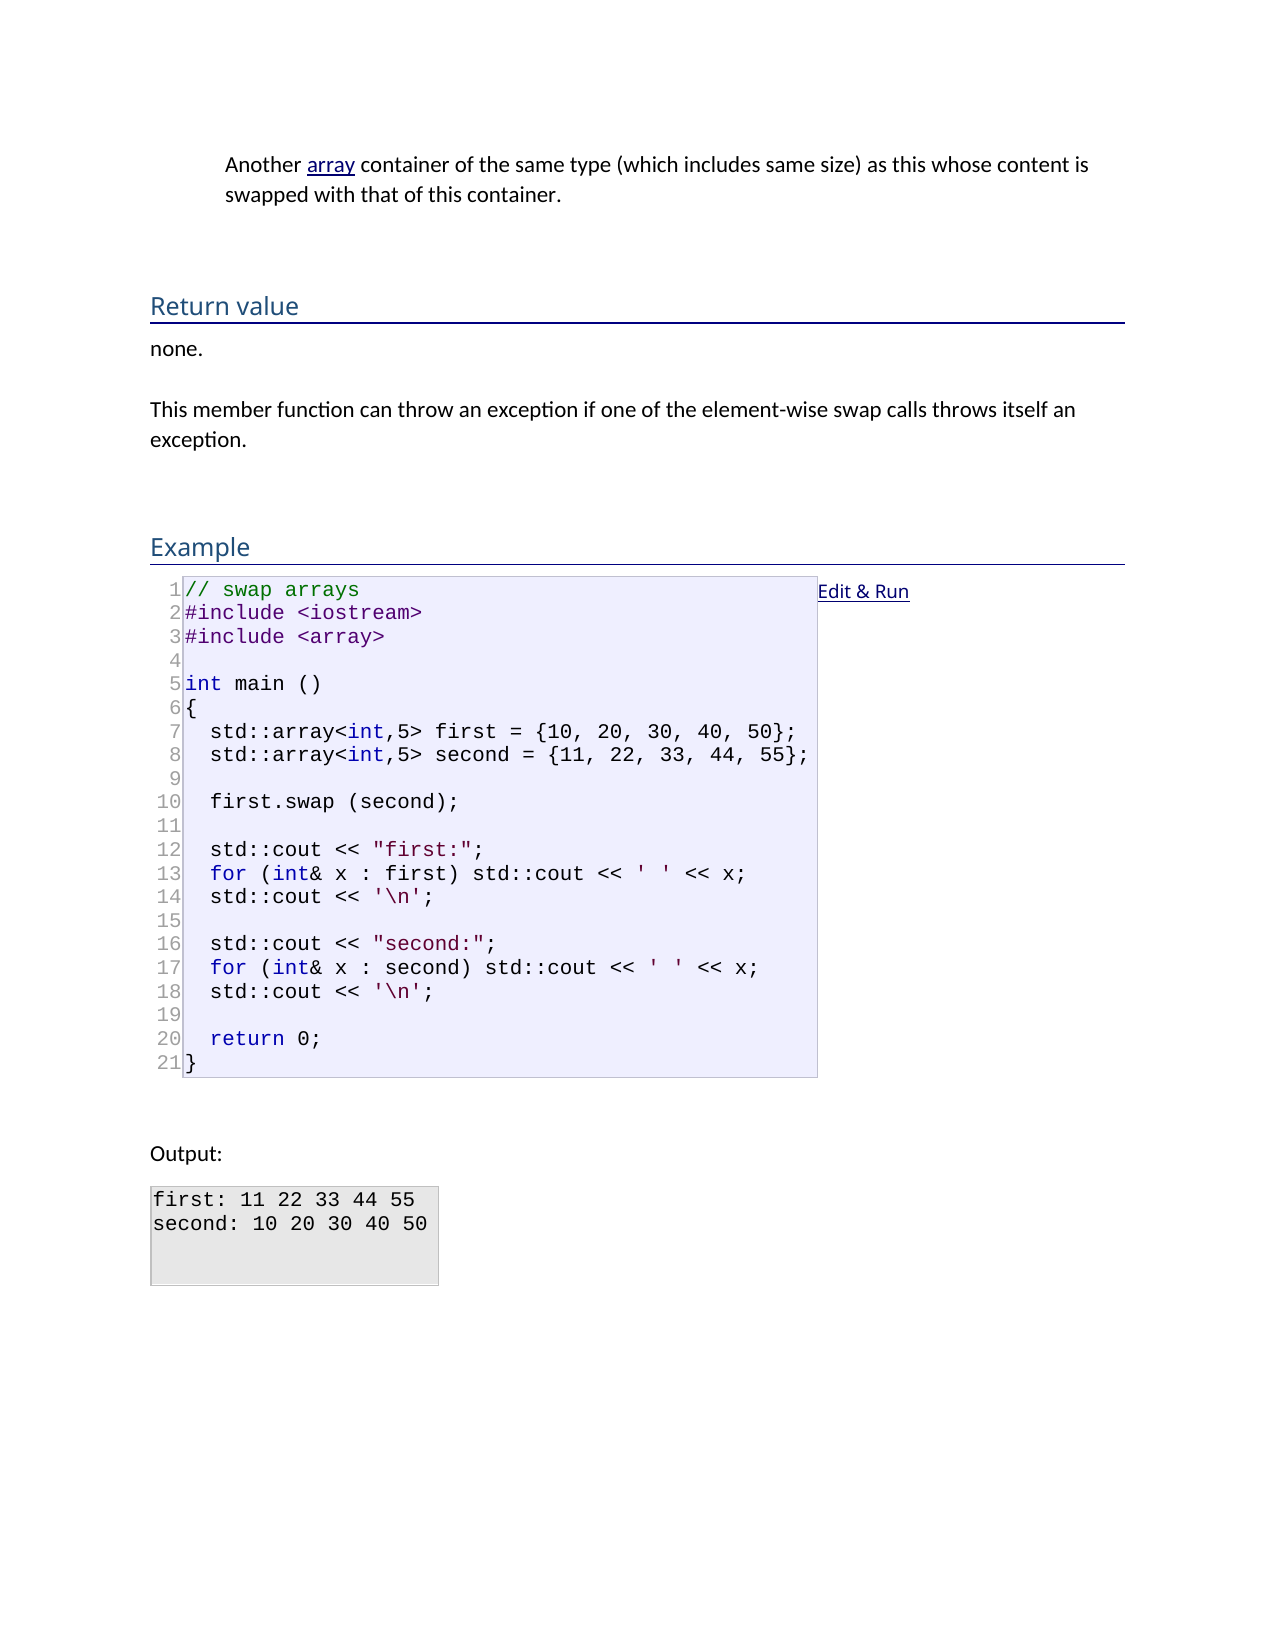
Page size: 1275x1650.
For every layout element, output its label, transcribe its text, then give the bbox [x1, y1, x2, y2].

text Another array container of the same type (which includes same size) as this whose content is swapped with that of this container. [225, 150, 1125, 208]
table_header first: 11 22 33 44 55 second: 10 20 30 40 50 [152, 1187, 438, 1284]
subtitle Return value [150, 288, 1125, 322]
subtitle Example [150, 529, 1125, 564]
table_header // swap arrays #include <iostream> #include <array> int main () { std::array<int,5> first = {10, 20, 30, 40, 50}; std::array<int,5> second = {11, 22, 33, 44, 55}; first.swap (second); std::cout << "first:"; for (int& x : first) std::cout << ' ' << x; std::cout << '\n'; std::cout << "second:"; for (int& x : second) std::cout << ' ' << x; std::cout << '\n'; return 0; } [184, 577, 817, 1077]
table_header Edit & Run [818, 576, 922, 1077]
text none. This member function can throw an exception if one of the element-wise swap calls throws itself an exception. [150, 334, 1125, 511]
table_header 1 2 3 4 5 6 7 8 9 10 11 12 13 14 15 16 17 18 19 20 21 [150, 576, 182, 1077]
text Output: [150, 1078, 1125, 1167]
